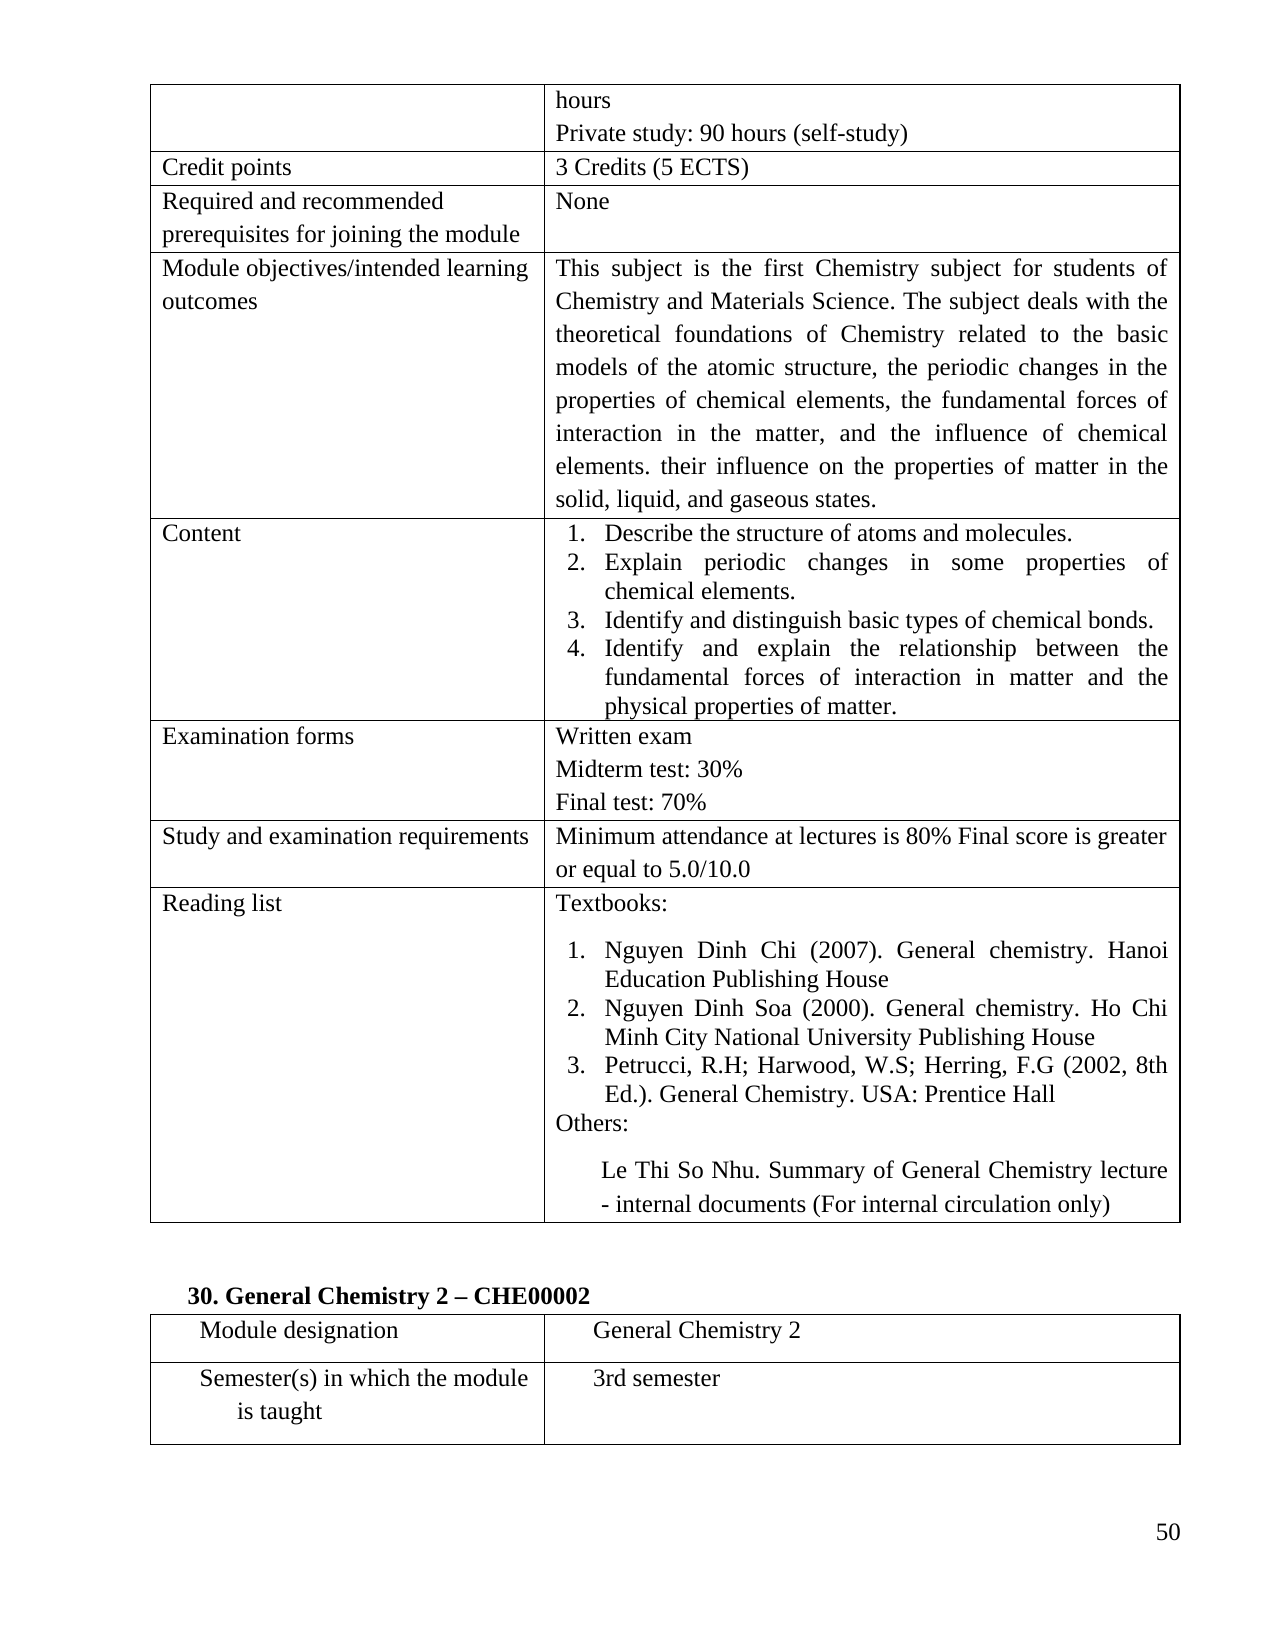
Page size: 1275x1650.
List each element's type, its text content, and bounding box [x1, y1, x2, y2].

table_header General Chemistry 2 [545, 1315, 1179, 1362]
table_cell Reading list [151, 888, 544, 1222]
table_cell Textbooks: Nguyen Dinh Chi (2007). General chemistry. Hanoi Education Publishing House Nguyen Dinh Soa (2000). General chemistry. Ho Chi Minh City National University Publishing House Petrucci, R.H; Harwood, W.S; Herring, F.G (2002, 8th Ed.). General Chemistry. USA: Prentice Hall Others: Le Thi So Nhu. Summary of General Chemistry lecture - internal documents (For internal circulation only) [545, 888, 1179, 1222]
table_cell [151, 85, 544, 151]
table_cell Module objectives/intended learning outcomes [151, 253, 544, 517]
table_cell Minimum attendance at lectures is 80% Final score is greater or equal to 5.0/10.0 [545, 821, 1179, 887]
table_cell Semester(s) in which the module is taught [151, 1363, 544, 1444]
table_cell 3rd semester [545, 1363, 1179, 1444]
table_cell Describe the structure of atoms and molecules. Explain periodic changes in some properties of chemical elements. Identify and distinguish basic types of chemical bonds. Identify and explain the relationship between the fundamental forces of interaction in matter and the physical properties of matter. [545, 519, 1179, 720]
table_cell Study and examination requirements [151, 821, 544, 887]
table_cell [545, 85, 1179, 151]
table_header Module designation [151, 1315, 544, 1362]
subtitle 30. General Chemistry 2 – CHE00002 [187, 1281, 1181, 1309]
table_cell Content [151, 519, 544, 720]
table_cell Written exam Midterm test: 30% Final test: 70% [545, 721, 1179, 820]
table_cell Examination forms [151, 721, 544, 820]
table_cell Required and recommended prerequisites for joining the module [151, 186, 544, 252]
table_cell None [545, 186, 1179, 252]
table_cell Credit points [151, 152, 544, 185]
table_cell 3 Credits (5 ECTS) [545, 152, 1179, 185]
table_cell This subject is the first Chemistry subject for students of Chemistry and Materials Science. The subject deals with the theoretical foundations of Chemistry related to the basic models of the atomic structure, the periodic changes in the properties of chemical elements, the fundamental forces of interaction in the matter, and the influence of chemical elements. their influence on the properties of matter in the solid, liquid, and gaseous states. [545, 253, 1179, 517]
